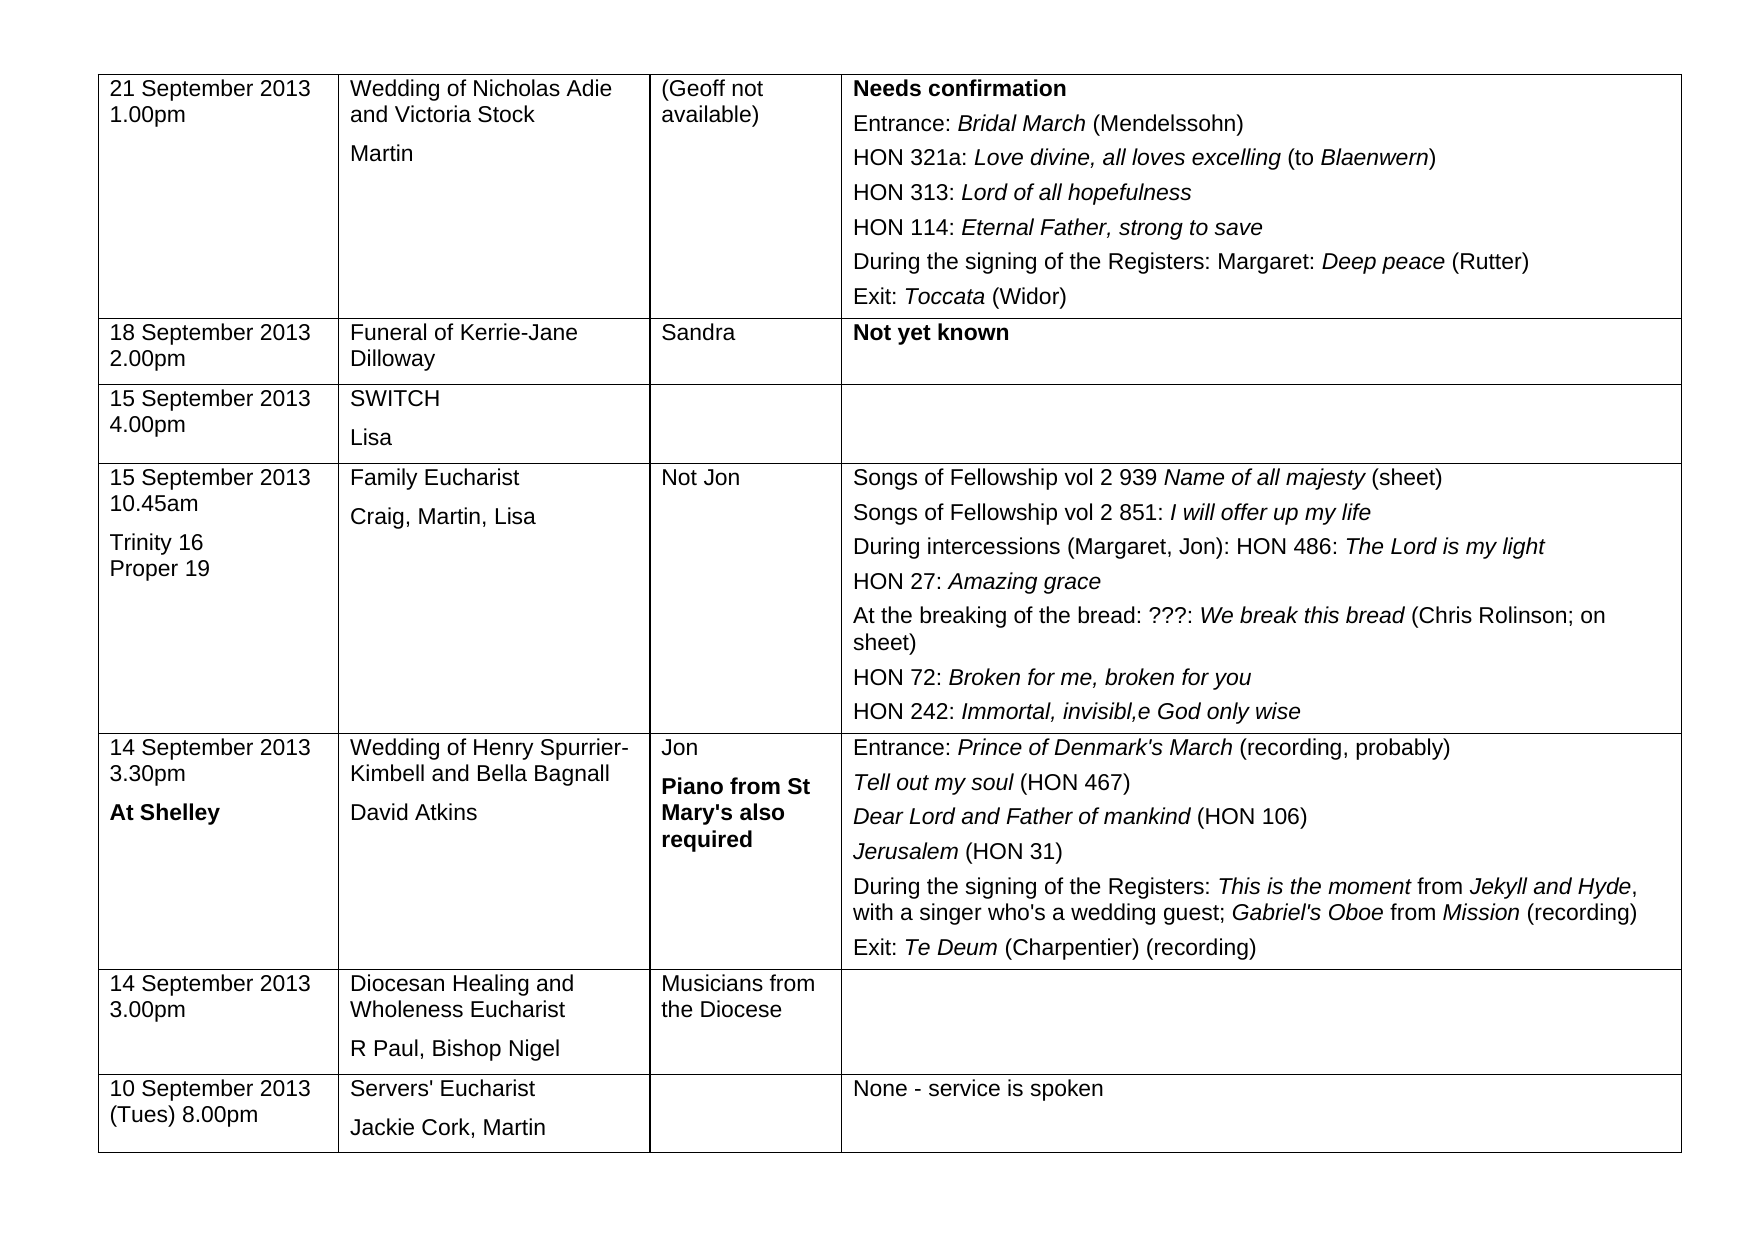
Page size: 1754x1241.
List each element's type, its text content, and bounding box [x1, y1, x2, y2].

table_cell Needs confirmation Entrance: Bridal March (Mendelssohn) HON 321a: Love divine, all loves excelling (to Blaenwern) HON 313: Lord of all hopefulness HON 114: Eternal Father, strong to save During the signing of the Registers: Margaret: Deep peace (Rutter) Exit: Toccata (Widor) [842, 75, 1681, 318]
table_cell Musicians from the Diocese [651, 970, 841, 1073]
table_cell Family Eucharist Craig, Martin, Lisa [339, 464, 649, 733]
table_cell Diocesan Healing and Wholeness Eucharist R Paul, Bishop Nigel [339, 970, 649, 1073]
table_cell [842, 385, 1681, 463]
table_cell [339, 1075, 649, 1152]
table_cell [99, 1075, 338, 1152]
table_cell 15 September 2013 4.00pm [99, 385, 338, 463]
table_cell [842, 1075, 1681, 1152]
table_cell SWITCH Lisa [339, 385, 649, 463]
table_cell Wedding of Henry Spurrier-Kimbell and Bella Bagnall David Atkins [339, 734, 649, 968]
table_cell Jon Piano from St Mary's also required [651, 734, 841, 968]
table_cell Sandra [651, 319, 841, 384]
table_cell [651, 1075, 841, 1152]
table_cell 18 September 2013 2.00pm [99, 319, 338, 384]
table_cell 15 September 2013 10.45am Trinity 16 Proper 19 [99, 464, 338, 733]
table_cell Funeral of Kerrie-Jane Dilloway [339, 319, 649, 384]
table_cell Songs of Fellowship vol 2 939 Name of all majesty (sheet) Songs of Fellowship vol 2 851: I will offer up my life During intercessions (Margaret, Jon): HON 486: The Lord is my light HON 27: Amazing grace At the breaking of the bread: ???: We break this bread (Chris Rolinson; on sheet) HON 72: Broken for me, broken for you HON 242: Immortal, invisibl,e God only wise [842, 464, 1681, 733]
table_cell 14 September 2013 3.00pm [99, 970, 338, 1073]
table_cell 14 September 2013 3.30pm At Shelley [99, 734, 338, 968]
table_cell Not Jon [651, 464, 841, 733]
table_cell [651, 385, 841, 463]
table_cell 21 September 2013 1.00pm [99, 75, 338, 318]
table_cell Not yet known [842, 319, 1681, 384]
table_cell Entrance: Prince of Denmark's March (recording, probably) Tell out my soul (HON 467) Dear Lord and Father of mankind (HON 106) Jerusalem (HON 31) During the signing of the Registers: This is the moment from Jekyll and Hyde, with a singer who's a wedding guest; Gabriel's Oboe from Mission (recording) Exit: Te Deum (Charpentier) (recording) [842, 734, 1681, 968]
table_cell Wedding of Nicholas Adie and Victoria Stock Martin [339, 75, 649, 318]
table_cell (Geoff not available) [651, 75, 841, 318]
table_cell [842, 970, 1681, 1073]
